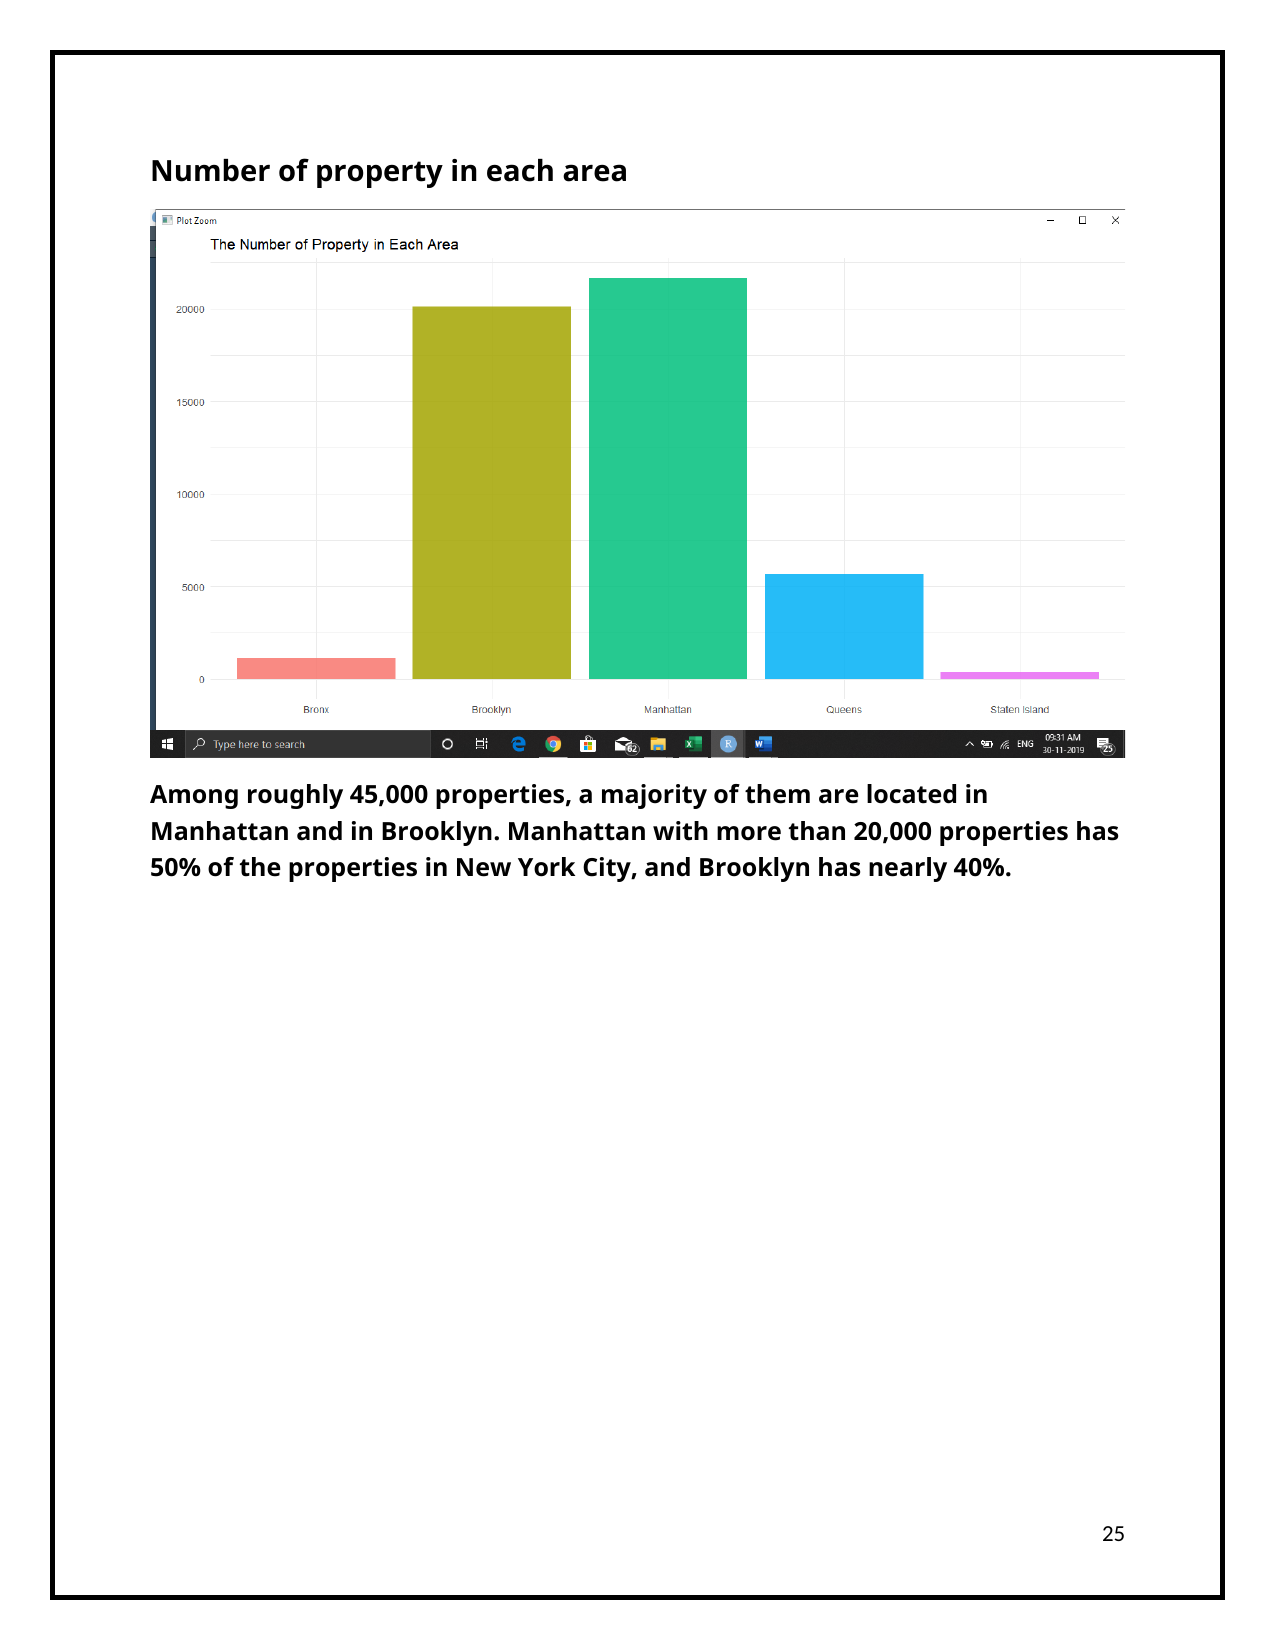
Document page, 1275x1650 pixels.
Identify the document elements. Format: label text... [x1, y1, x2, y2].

text Among roughly 45,000 properties, a majority of them are located in Manhattan and in Brooklyn. Manhattan with more than 20,000 properties has 50% of the properties in New York City, and Brooklyn has nearly 40%. [150, 776, 1125, 884]
picture [150, 209, 1125, 758]
text Number of property in each area [150, 150, 1125, 190]
